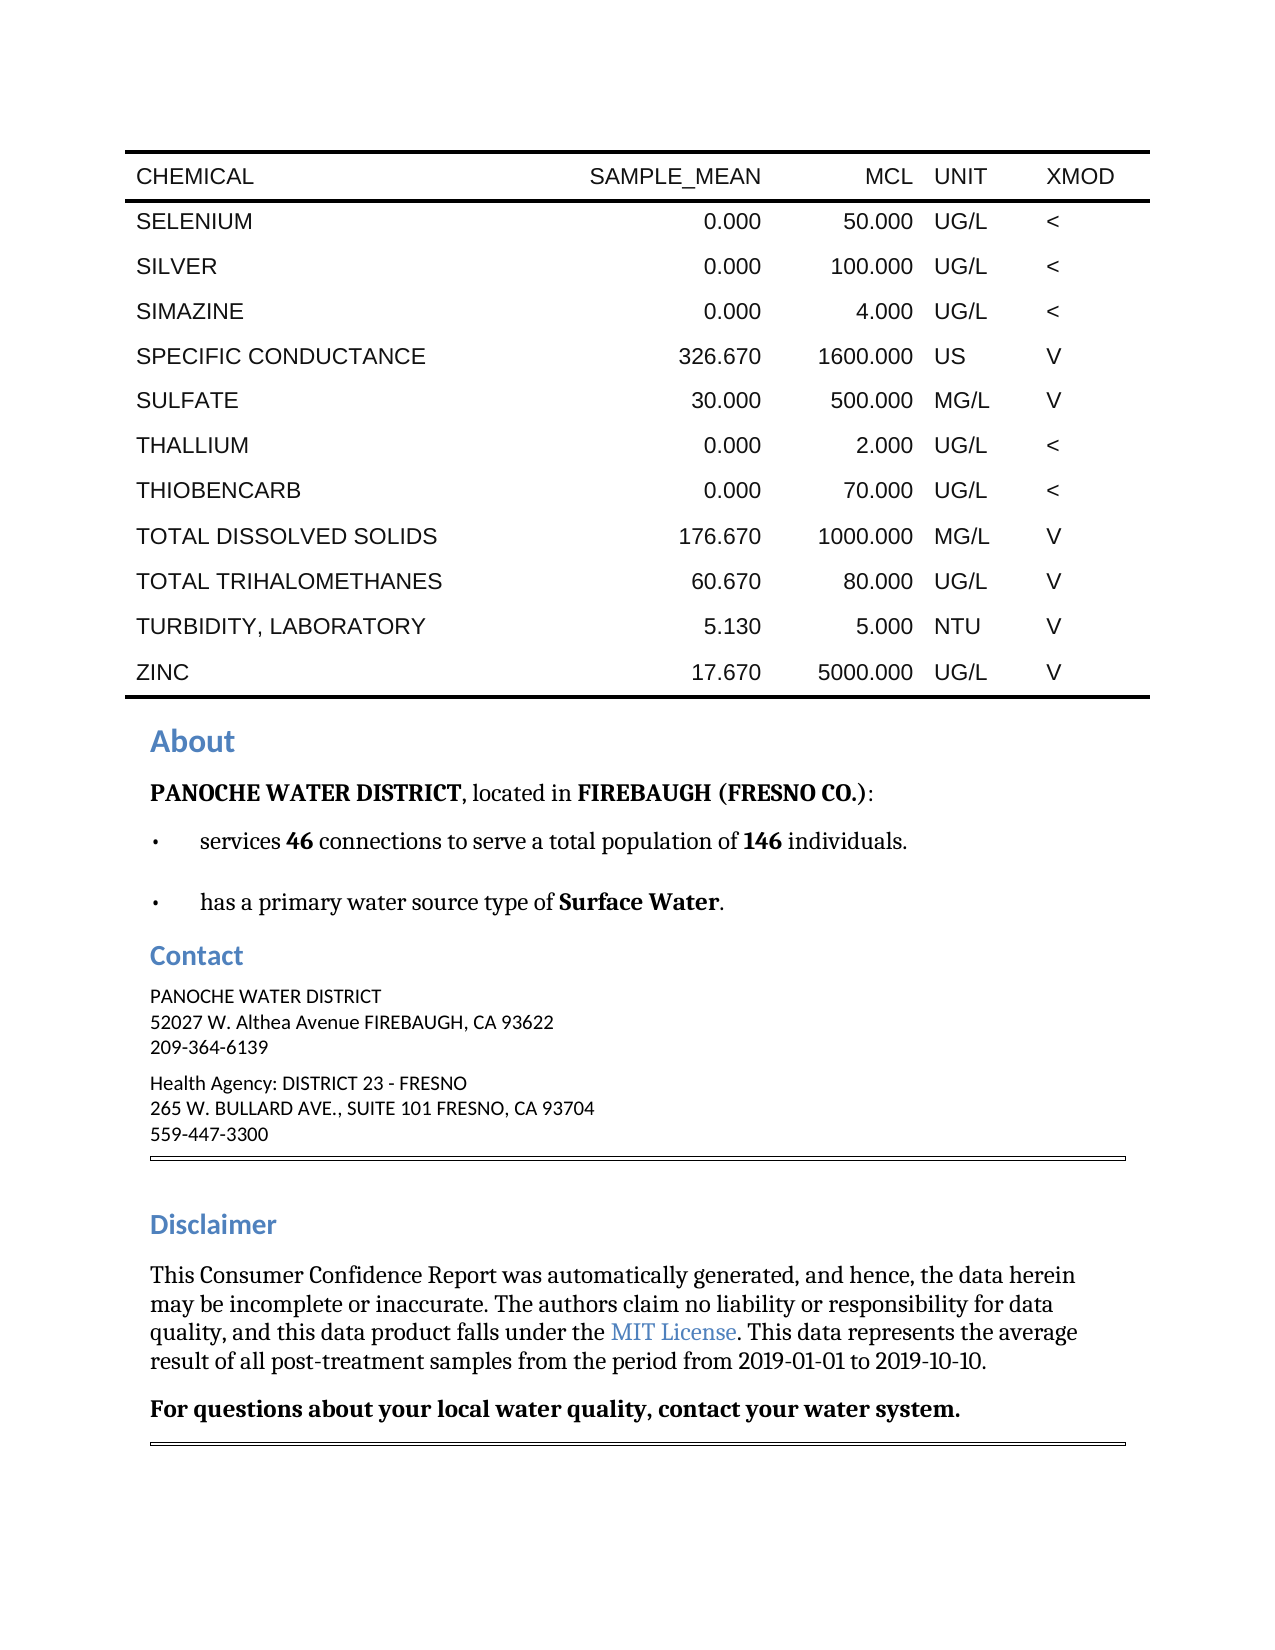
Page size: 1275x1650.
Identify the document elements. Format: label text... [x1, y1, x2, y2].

table_cell 0.000 [559, 289, 771, 334]
table_cell US [924, 334, 1036, 378]
table_cell 60.670 [559, 559, 771, 604]
table_cell SILVER [125, 244, 559, 289]
subtitle Contact [150, 937, 1125, 973]
table_cell UG/L [924, 650, 1036, 695]
table_cell < [1036, 468, 1149, 513]
table_cell 4.000 [771, 289, 923, 334]
table_cell V [1036, 650, 1149, 695]
table_cell 1600.000 [771, 334, 923, 378]
table_cell THALLIUM [125, 423, 559, 468]
table_header UNIT [924, 154, 1036, 198]
table_cell 176.670 [559, 513, 771, 558]
table_cell 500.000 [771, 378, 923, 423]
text For questions about your local water quality, contact your water system. [150, 1394, 1125, 1423]
table_cell SPECIFIC CONDUCTANCE [125, 334, 559, 378]
subtitle About [150, 720, 1125, 760]
text Health Agency: DISTRICT 23 - FRESNO 265 W. BULLARD AVE., SUITE 101 FRESNO, CA 93704 559-447-3300 [150, 1070, 1125, 1146]
table_cell 50.000 [771, 203, 923, 244]
table_cell SULFATE [125, 378, 559, 423]
table_cell SELENIUM [125, 203, 559, 244]
table_cell 2.000 [771, 423, 923, 468]
text This Consumer Confidence Report was automatically generated, and hence, the data herein may be incomplete or inaccurate. The authors claim no liability or responsibility for data quality, and this data product falls under the MIT License. This data represents the average result of all post-treatment samples from the period from 2019-01-01 to 2019-10-10. [150, 1261, 1125, 1376]
table_cell MG/L [924, 378, 1036, 423]
list services 46 connections to serve a total population of 146 individuals. [150, 827, 1125, 884]
table_header SAMPLE_MEAN [559, 154, 771, 198]
table_cell 1000.000 [771, 513, 923, 558]
table_cell < [1036, 203, 1149, 244]
table_cell V [1036, 513, 1149, 558]
table_cell 0.000 [559, 423, 771, 468]
table_cell < [1036, 244, 1149, 289]
table_cell V [1036, 559, 1149, 604]
table_cell MG/L [924, 513, 1036, 558]
table_cell NTU [924, 604, 1036, 649]
table_header XMOD [1036, 154, 1149, 198]
table_header CHEMICAL [125, 154, 559, 198]
list has a primary water source type of Surface Water. [150, 888, 1125, 917]
subtitle Disclaimer [150, 1206, 1125, 1242]
table_cell 0.000 [559, 203, 771, 244]
table_cell 5.130 [559, 604, 771, 649]
table_cell < [1036, 423, 1149, 468]
table_cell V [1036, 334, 1149, 378]
table_cell UG/L [924, 244, 1036, 289]
table_cell TOTAL DISSOLVED SOLIDS [125, 513, 559, 558]
table_cell UG/L [924, 559, 1036, 604]
text PANOCHE WATER DISTRICT, located in FIREBAUGH (FRESNO CO.): [150, 779, 1125, 808]
table_cell 5000.000 [771, 650, 923, 695]
table_cell 30.000 [559, 378, 771, 423]
text PANOCHE WATER DISTRICT 52027 W. Althea Avenue FIREBAUGH, CA 93622 209-364-6139 [150, 983, 1125, 1060]
table_cell SIMAZINE [125, 289, 559, 334]
table_cell 80.000 [771, 559, 923, 604]
table_cell ZINC [125, 650, 559, 695]
table_cell TURBIDITY, LABORATORY [125, 604, 559, 649]
table_header MCL [771, 154, 923, 198]
table_cell 100.000 [771, 244, 923, 289]
table_cell UG/L [924, 203, 1036, 244]
table_cell UG/L [924, 423, 1036, 468]
table_cell < [1036, 289, 1149, 334]
table_cell UG/L [924, 289, 1036, 334]
table_cell 326.670 [559, 334, 771, 378]
table_cell 70.000 [771, 468, 923, 513]
table_cell V [1036, 378, 1149, 423]
table_cell UG/L [924, 468, 1036, 513]
table_cell V [1036, 604, 1149, 649]
table_cell 17.670 [559, 650, 771, 695]
table_cell TOTAL TRIHALOMETHANES [125, 559, 559, 604]
table_cell 5.000 [771, 604, 923, 649]
table_cell 0.000 [559, 468, 771, 513]
table_cell 0.000 [559, 244, 771, 289]
table_cell THIOBENCARB [125, 468, 559, 513]
